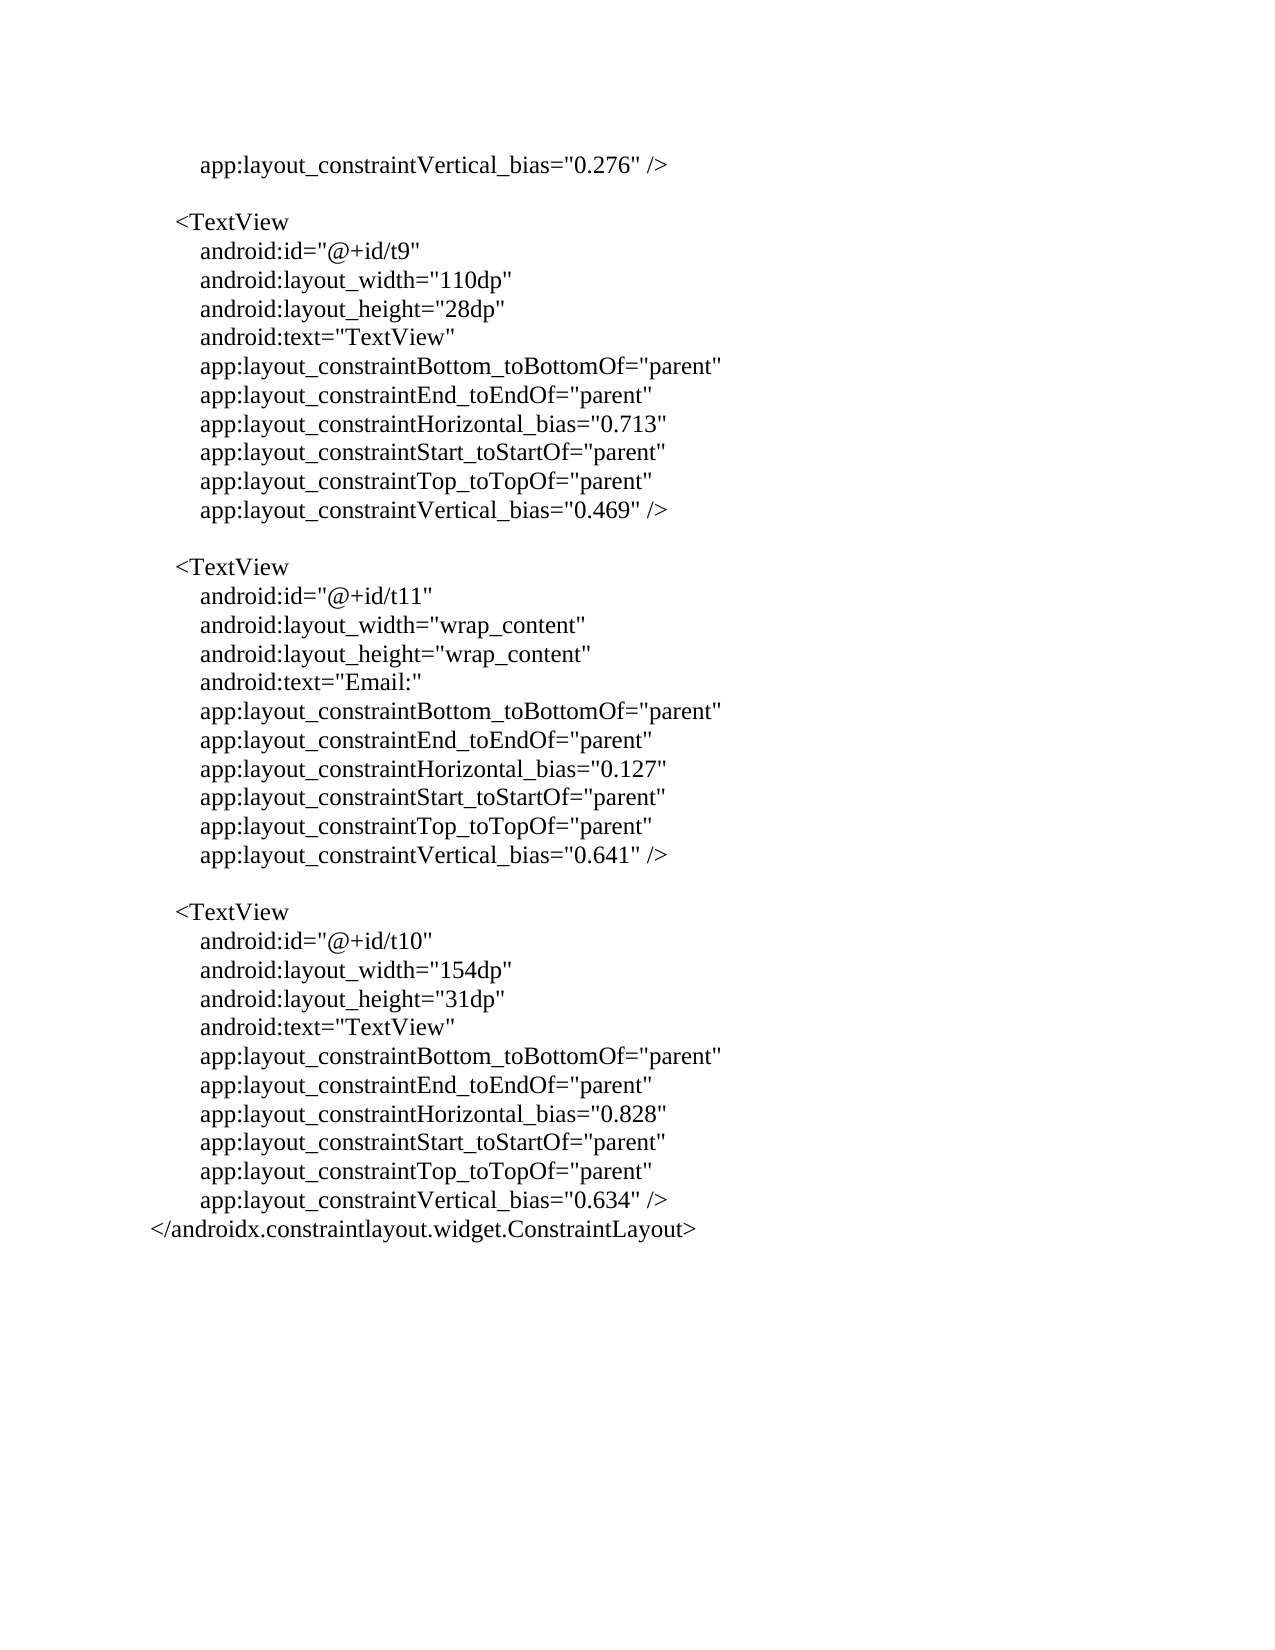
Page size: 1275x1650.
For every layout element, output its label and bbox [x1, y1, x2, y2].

text [150, 150, 1125, 1242]
